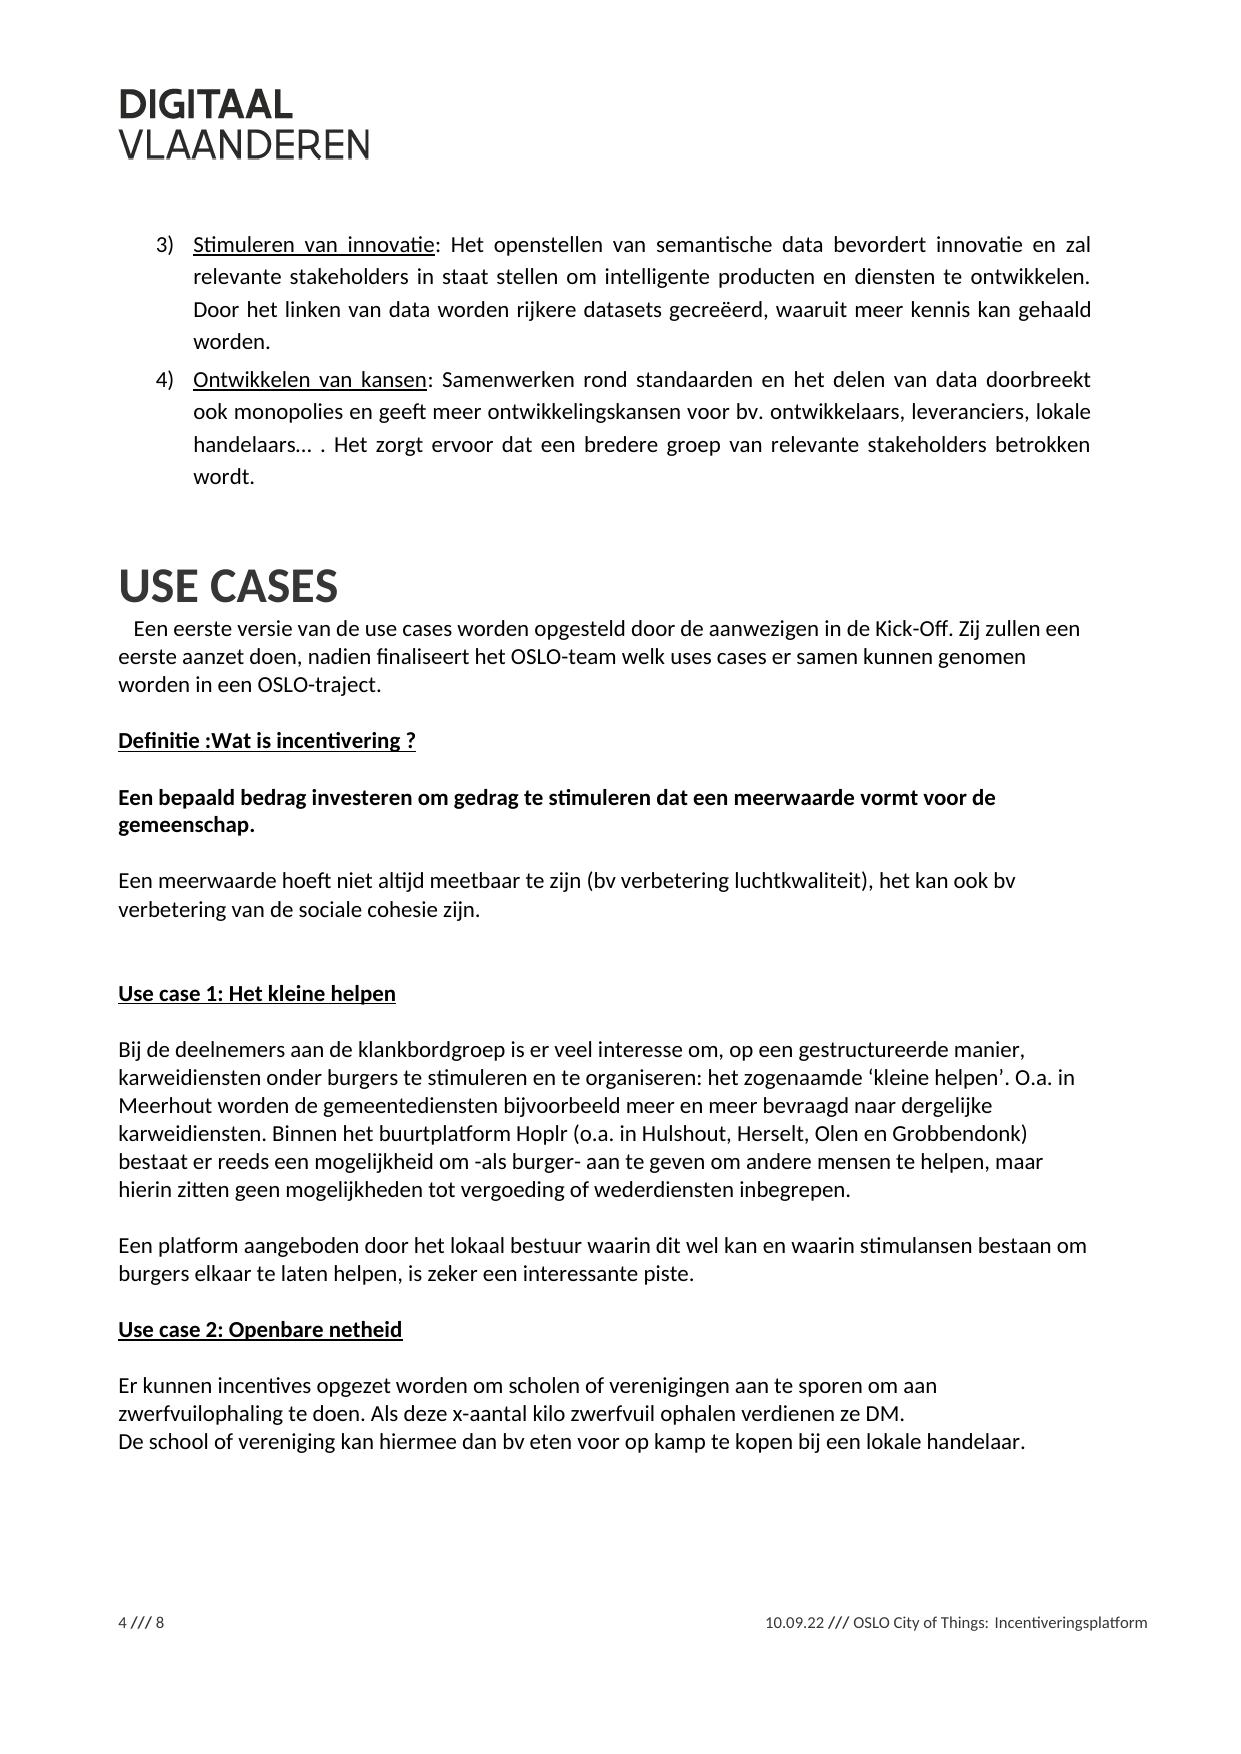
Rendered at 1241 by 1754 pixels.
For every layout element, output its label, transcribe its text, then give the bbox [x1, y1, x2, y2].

text Use case 2: Openbare netheid [118, 1315, 1093, 1343]
list Ontwikkelen van kansen: Samenwerken rond standaarden en het delen van data doorbreekt ook monopolies en geeft meer ontwikkelingskansen voor bv. ontwikkelaars, leveranciers, lokale handelaars… . Het zorgt ervoor dat een bredere groep van relevante stakeholders betrokken wordt. [156, 365, 1093, 490]
list Stimuleren van innovatie: Het openstellen van semantische data bevordert innovatie en zal relevante stakeholders in staat stellen om intelligente producten en diensten te ontwikkelen. Door het linken van data worden rijkere datasets gecreëerd, waaruit meer kennis kan gehaald worden. [156, 230, 1093, 355]
text Use case 1: Het kleine helpen [118, 979, 1093, 1007]
text Een eerste versie van de use cases worden opgesteld door de aanwezigen in de Kick-Off. Zij zullen een eerste aanzet doen, nadien finaliseert het OSLO-team welk uses cases er samen kunnen genomen worden in een OSLO-traject. [118, 614, 1093, 698]
text De school of vereniging kan hiermee dan bv eten voor op kamp te kopen bij een lokale handelaar. [118, 1427, 1093, 1455]
text Definitie :Wat is incentivering ? Een bepaald bedrag investeren om gedrag te stimuleren dat een meerwaarde vormt voor de gemeenschap. [118, 727, 1093, 839]
text Bij de deelnemers aan de klankbordgroep is er veel interesse om, op een gestructureerde manier, karweidiensten onder burgers te stimuleren en te organiseren: het zogenaamde ‘kleine helpen’. O.a. in Meerhout worden de gemeentediensten bijvoorbeeld meer en meer bevraagd naar dergelijke karweidiensten. Binnen het buurtplatform Hoplr (o.a. in Hulshout, Herselt, Olen en Grobbendonk) bestaat er reeds een mogelijkheid om -als burger- aan te geven om andere mensen te helpen, maar hierin zitten geen mogelijkheden tot vergoeding of wederdiensten inbegrepen. [118, 1035, 1093, 1203]
text Een meerwaarde hoeft niet altijd meetbaar te zijn (bv verbetering luchtkwaliteit), het kan ook bv verbetering van de sociale cohesie zijn. [118, 867, 1093, 923]
picture [118, 88, 369, 160]
subtitle USE CASES [118, 553, 1093, 614]
text Er kunnen incentives opgezet worden om scholen of verenigingen aan te sporen om aan zwerfvuilophaling te doen. Als deze x-aantal kilo zwerfvuil ophalen verdienen ze DM. [118, 1371, 1093, 1427]
text Een platform aangeboden door het lokaal bestuur waarin dit wel kan en waarin stimulansen bestaan om burgers elkaar te laten helpen, is zeker een interessante piste. [118, 1231, 1093, 1287]
